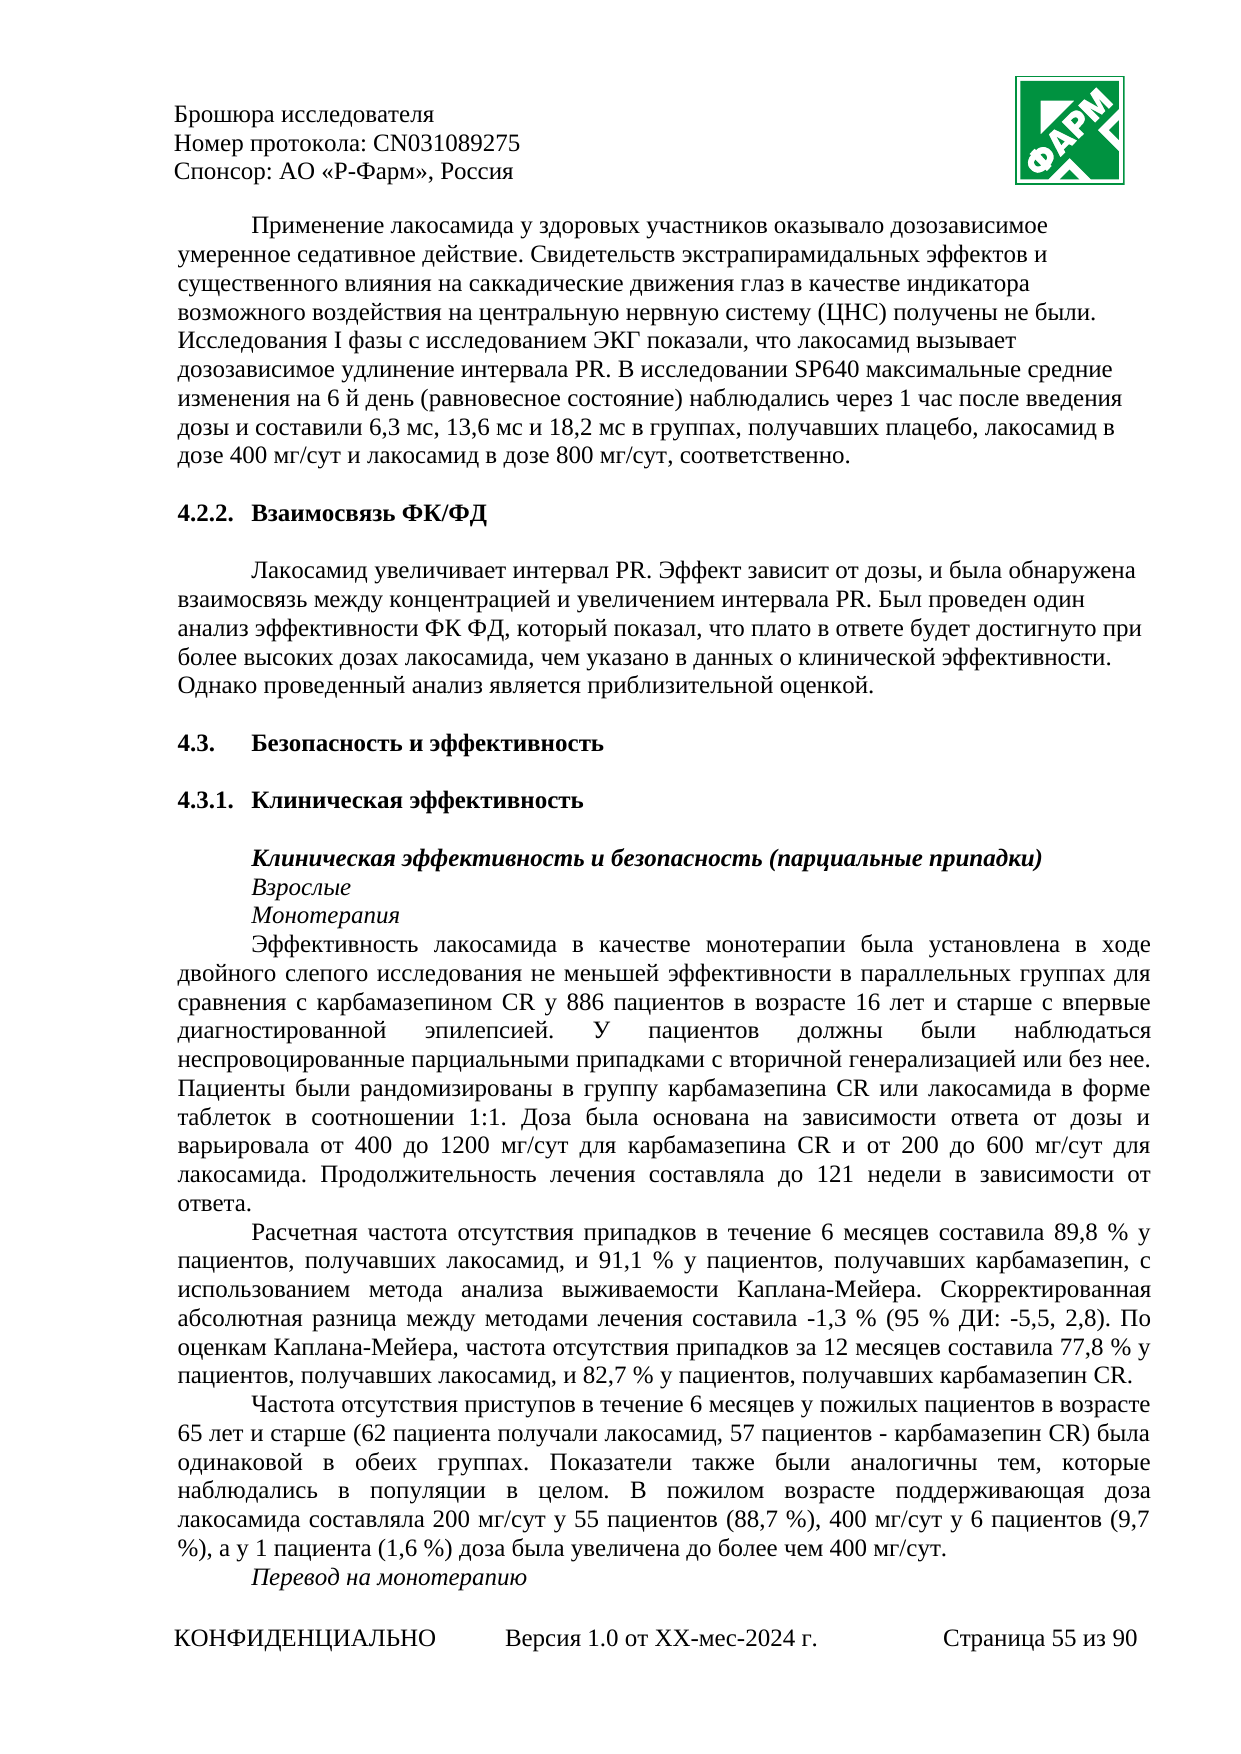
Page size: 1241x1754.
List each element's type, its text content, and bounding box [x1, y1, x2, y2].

text Монотерапия [177, 900, 1152, 929]
text Эффективность лакосамида в качестве монотерапии была установлена в ходе двойного слепого исследования не меньшей эффективности в параллельных группах для сравнения с карбамазепином CR у 886 пациентов в возрасте 16 лет и старше с впервые диагностированной эпилепсией. У пациентов должны были наблюдаться неспровоцированные парциальными припадками с вторичной генерализацией или без нее. Пациенты были рандомизированы в группу карбамазепина CR или лакосамида в форме таблеток в соотношении 1:1. Доза была основана на зависимости ответа от дозы и варьировала от 400 до 1200 мг/сут для карбамазепина CR и от 200 до 600 мг/сут для лакосамида. Продолжительность лечения составляла до 121 недели в зависимости от ответа. [177, 929, 1152, 1217]
subtitle Клиническая эффективность [177, 785, 1152, 814]
text Взрослые [177, 872, 1152, 900]
text Расчетная частота отсутствия припадков в течение 6 месяцев составила 89,8 % у пациентов, получавших лакосамид, и 91,1 % у пациентов, получавших карбамазепин, с использованием метода анализа выживаемости Каплана-Мейера. Скорректированная абсолютная разница между методами лечения составила -1,3 % (95 % ДИ: -5,5, 2,8). По оценкам Каплана-Мейера, частота отсутствия припадков за 12 месяцев составила 77,8 % у пациентов, получавших лакосамид, и 82,7 % у пациентов, получавших карбамазепин CR. [177, 1217, 1152, 1389]
text Частота отсутствия приступов в течение 6 месяцев у пожилых пациентов в возрасте 65 лет и старше (62 пациента получали лакосамид, 57 пациентов - карбамазепин CR) была одинаковой в обеих группах. Показатели также были аналогичны тем, которые наблюдались в популяции в целом. В пожилом возрасте поддерживающая доза лакосамида составляла 200 мг/сут у 55 пациентов (88,7 %), 400 мг/сут у 6 пациентов (9,7 %), а у 1 пациента (1,6 %) доза была увеличена до более чем 400 мг/сут. [177, 1389, 1152, 1562]
text Применение лакосамида у здоровых участников оказывало дозозависимое умеренное седативное действие. Свидетельств экстрапирамидальных эффектов и существенного влияния на саккадические движения глаз в качестве индикатора возможного воздействия на центральную нервную систему (ЦНС) получены не были. Исследования I фазы с исследованием ЭКГ показали, что лакосамид вызывает дозозависимое удлинение интервала PR. В исследовании SP640 максимальные средние изменения на 6 й день (равновесное состояние) наблюдались через 1 час после введения дозы и составили 6,3 мс, 13,6 мс и 18,2 мс в группах, получавших плацебо, лакосамид в дозе 400 мг/сут и лакосамид в дозе 800 мг/сут, соответственно. [177, 210, 1152, 469]
subtitle Взаимосвязь ФК/ФД [177, 498, 1152, 527]
text Лакосамид увеличивает интервал PR. Эффект зависит от дозы, и была обнаружена взаимосвязь между концентрацией и увеличением интервала PR. Был проведен один анализ эффективности ФК ФД, который показал, что плато в ответе будет достигнуто при более высоких дозах лакосамида, чем указано в данных о клинической эффективности. Однако проведенный анализ является приблизительной оценкой. [177, 555, 1152, 699]
text Клиническая эффективность и безопасность (парциальные припадки) [177, 843, 1152, 872]
subtitle Безопасность и эффективность [177, 728, 1152, 757]
text Перевод на монотерапию [177, 1562, 1152, 1590]
